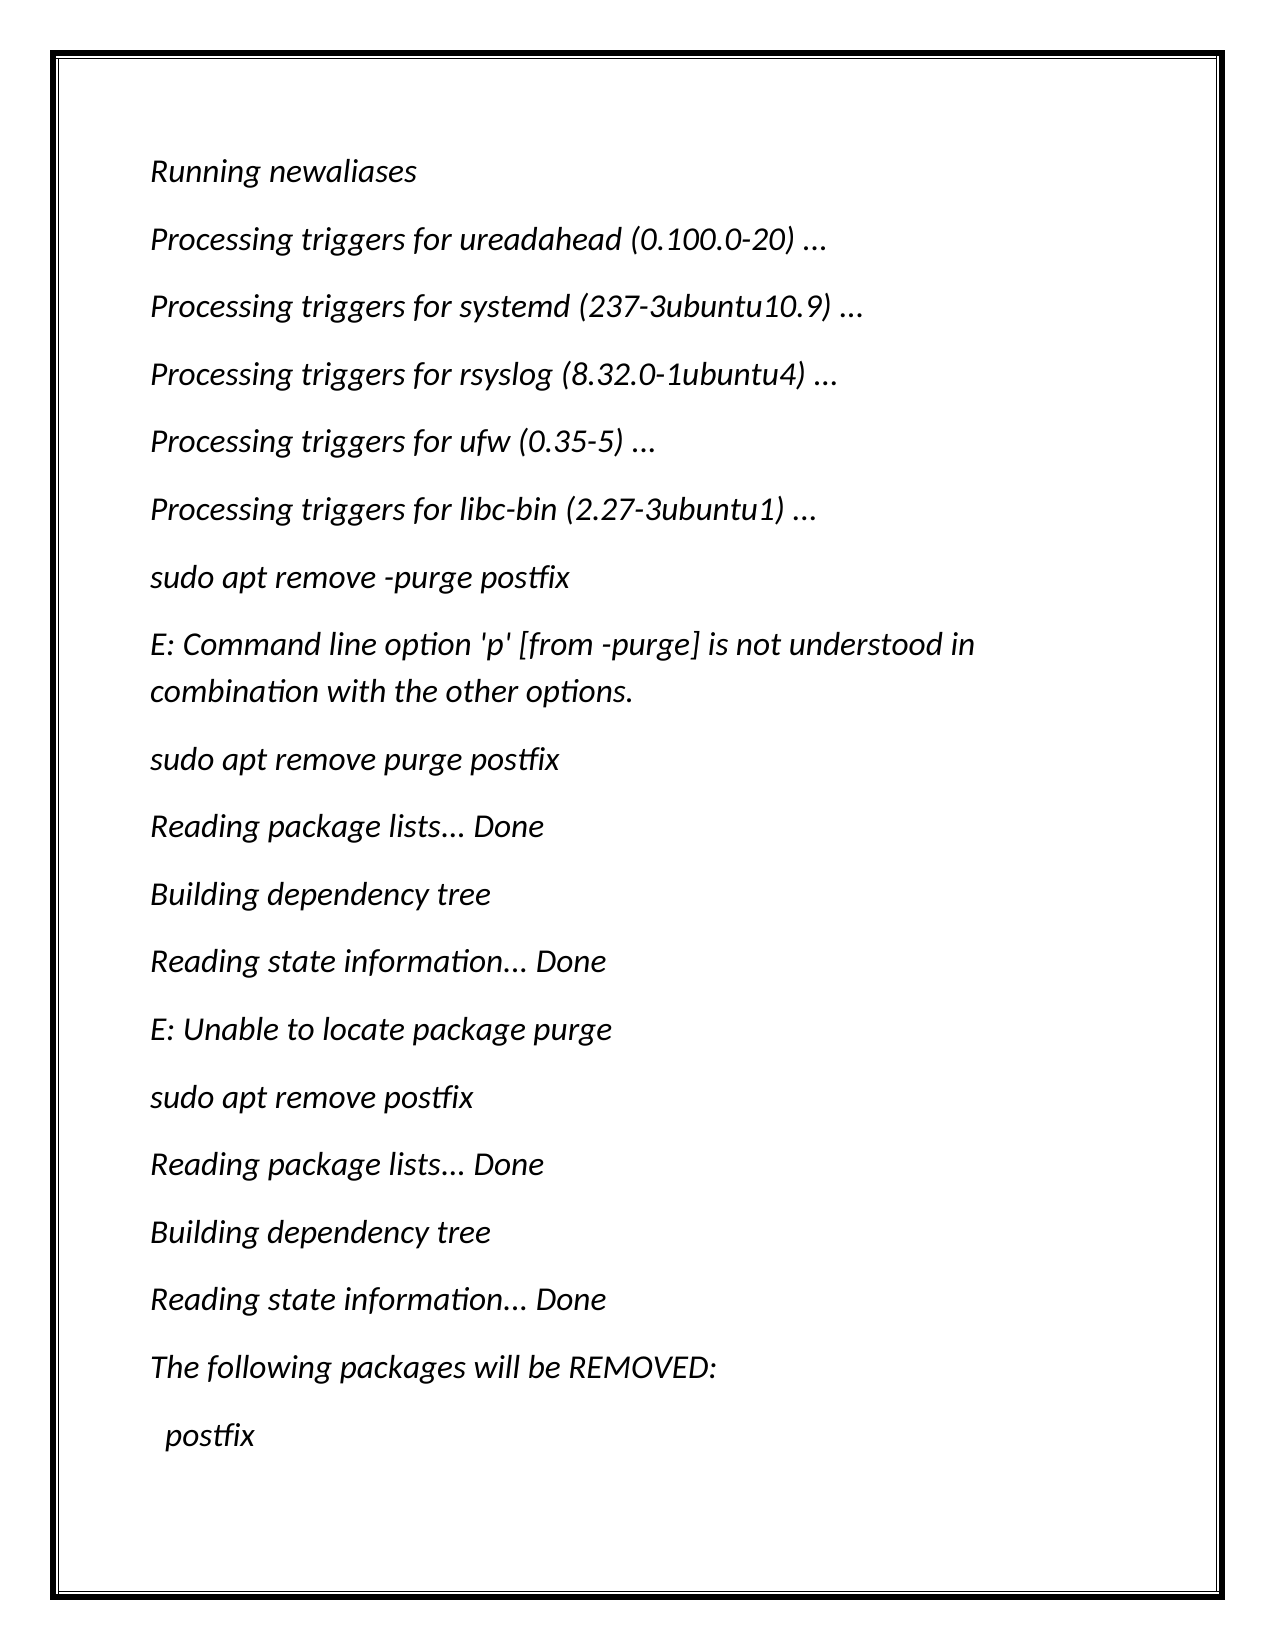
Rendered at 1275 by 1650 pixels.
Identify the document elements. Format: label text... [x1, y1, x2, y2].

text Processing triggers for rsyslog (8.32.0-1ubuntu4) ... [150, 353, 1125, 393]
text Processing triggers for ufw (0.35-5) ... [150, 420, 1125, 461]
text postfix [150, 1414, 1125, 1454]
text Reading package lists... Done [150, 805, 1125, 846]
text Processing triggers for libc-bin (2.27-3ubuntu1) ... [150, 488, 1125, 529]
text The following packages will be REMOVED: [150, 1346, 1125, 1387]
text E: Unable to locate package purge [150, 1008, 1125, 1049]
text Reading package lists... Done [150, 1143, 1125, 1184]
text Running newaliases [150, 150, 1125, 191]
text Building dependency tree [150, 873, 1125, 913]
text Reading state information... Done [150, 1278, 1125, 1319]
text sudo apt remove postfix [150, 1076, 1125, 1116]
text Building dependency tree [150, 1211, 1125, 1252]
text E: Command line option 'p' [from -purge] is not understood in combination with the other options. [150, 623, 1125, 711]
text sudo apt remove -purge postfix [150, 556, 1125, 596]
text Processing triggers for systemd (237-3ubuntu10.9) ... [150, 285, 1125, 326]
text Reading state information... Done [150, 940, 1125, 981]
text sudo apt remove purge postfix [150, 738, 1125, 778]
text Processing triggers for ureadahead (0.100.0-20) ... [150, 218, 1125, 258]
